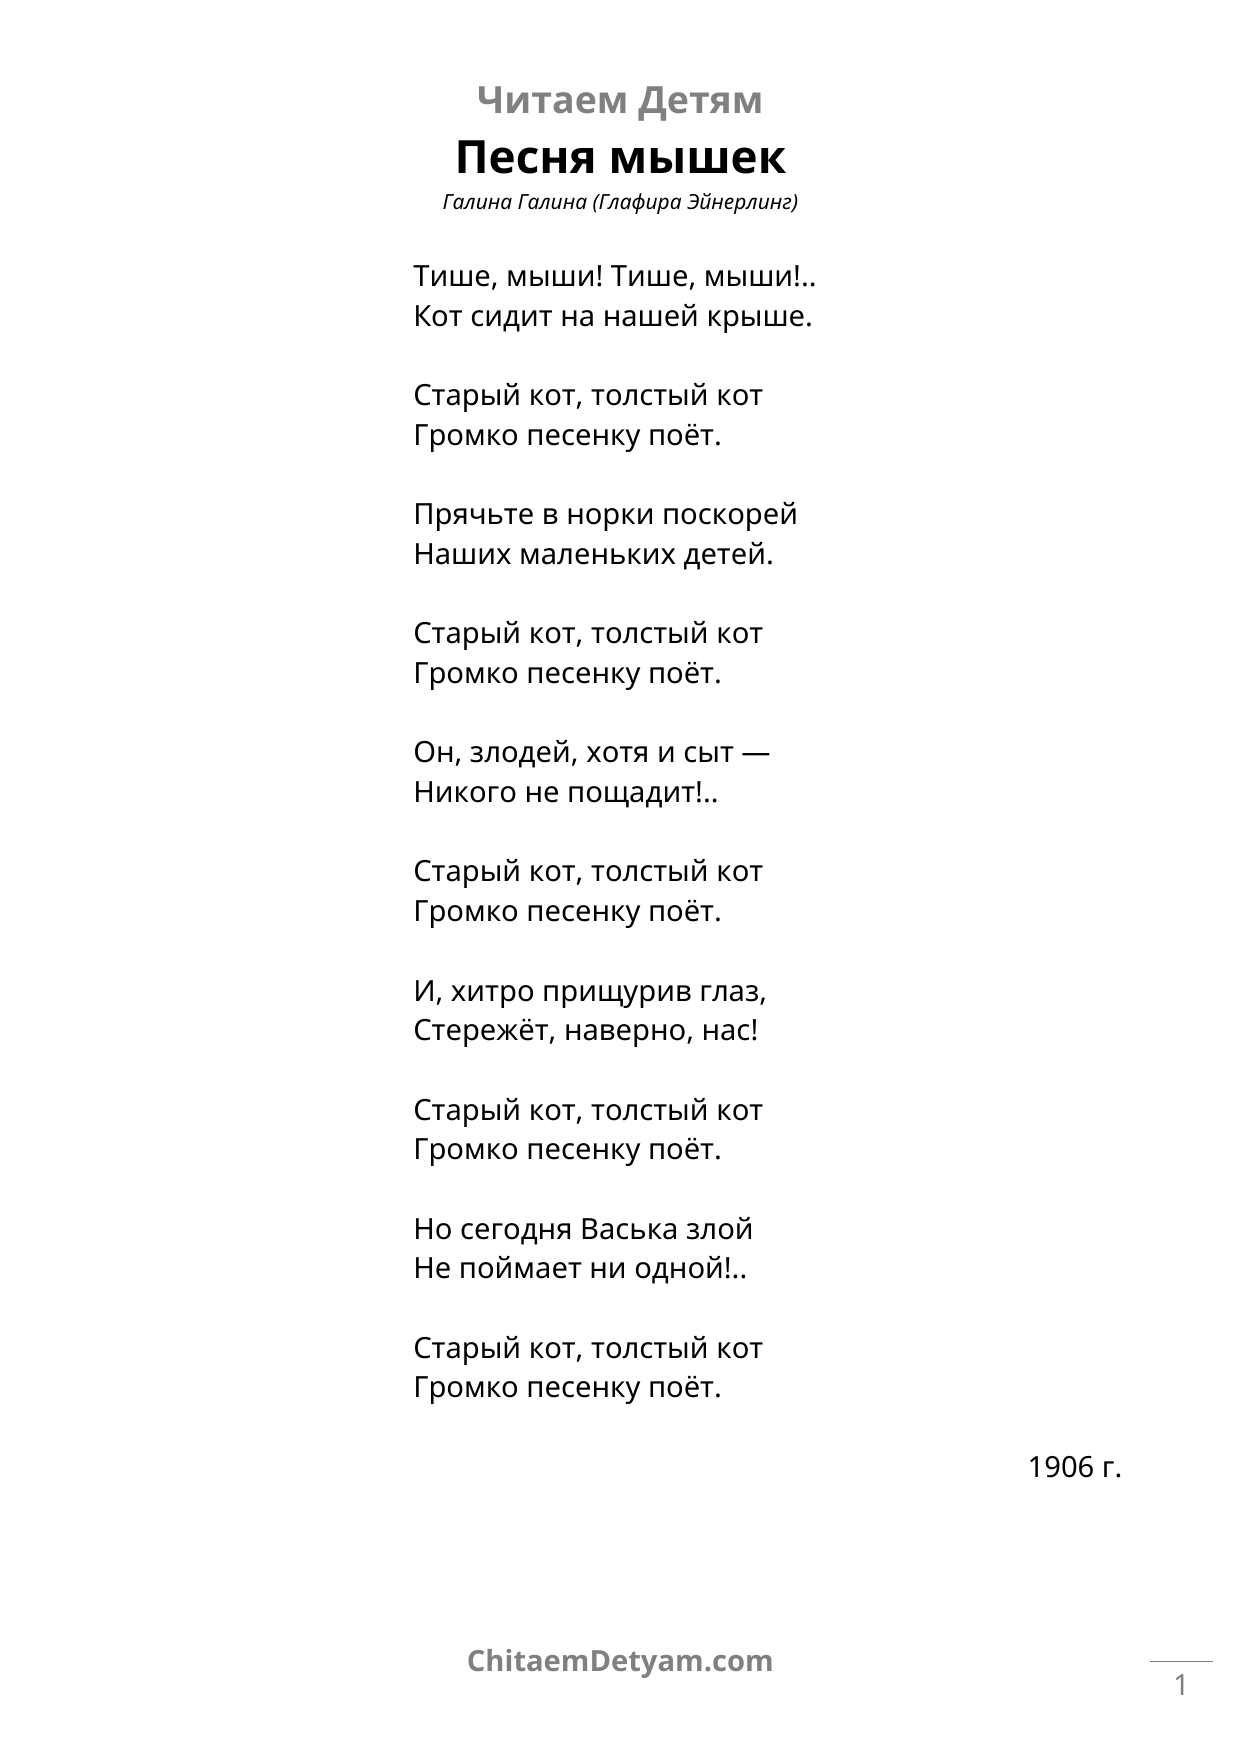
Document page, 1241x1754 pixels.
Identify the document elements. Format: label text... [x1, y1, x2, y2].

text Громко песенку поёт. [413, 1367, 1122, 1406]
text Старый кот, толстый кот [413, 1327, 1122, 1367]
text И, хитро прищурив глаз, [413, 970, 1122, 1009]
text Старый кот, толстый кот [413, 613, 1122, 652]
text Громко песенку поёт. [413, 652, 1122, 692]
text Старый кот, толстый кот [413, 851, 1122, 890]
text Тише, мыши! Тише, мыши!.. [413, 255, 1122, 295]
text Громко песенку поёт. [413, 890, 1122, 930]
text Громко песенку поёт. [413, 414, 1122, 454]
text Не поймает ни одной!.. [413, 1248, 1122, 1287]
text Он, злодей, хотя и сыт — [413, 732, 1122, 771]
text Прячьте в норки поскорей [413, 493, 1122, 533]
text 1906 г. [413, 1446, 1122, 1486]
text Наших маленьких детей. [413, 533, 1122, 573]
text Громко песенку поёт. [413, 1128, 1122, 1168]
text Старый кот, толстый кот [413, 374, 1122, 414]
text Но сегодня Васька злой [413, 1208, 1122, 1248]
text Кот сидит на нашей крыше. [413, 295, 1122, 335]
text Песня мышек Галина Галина (Глафира Эйнерлинг) [118, 125, 1122, 216]
text Стережёт, наверно, нас! [413, 1009, 1122, 1049]
text Старый кот, толстый кот [413, 1089, 1122, 1128]
text Никого не пощадит!.. [413, 771, 1122, 811]
